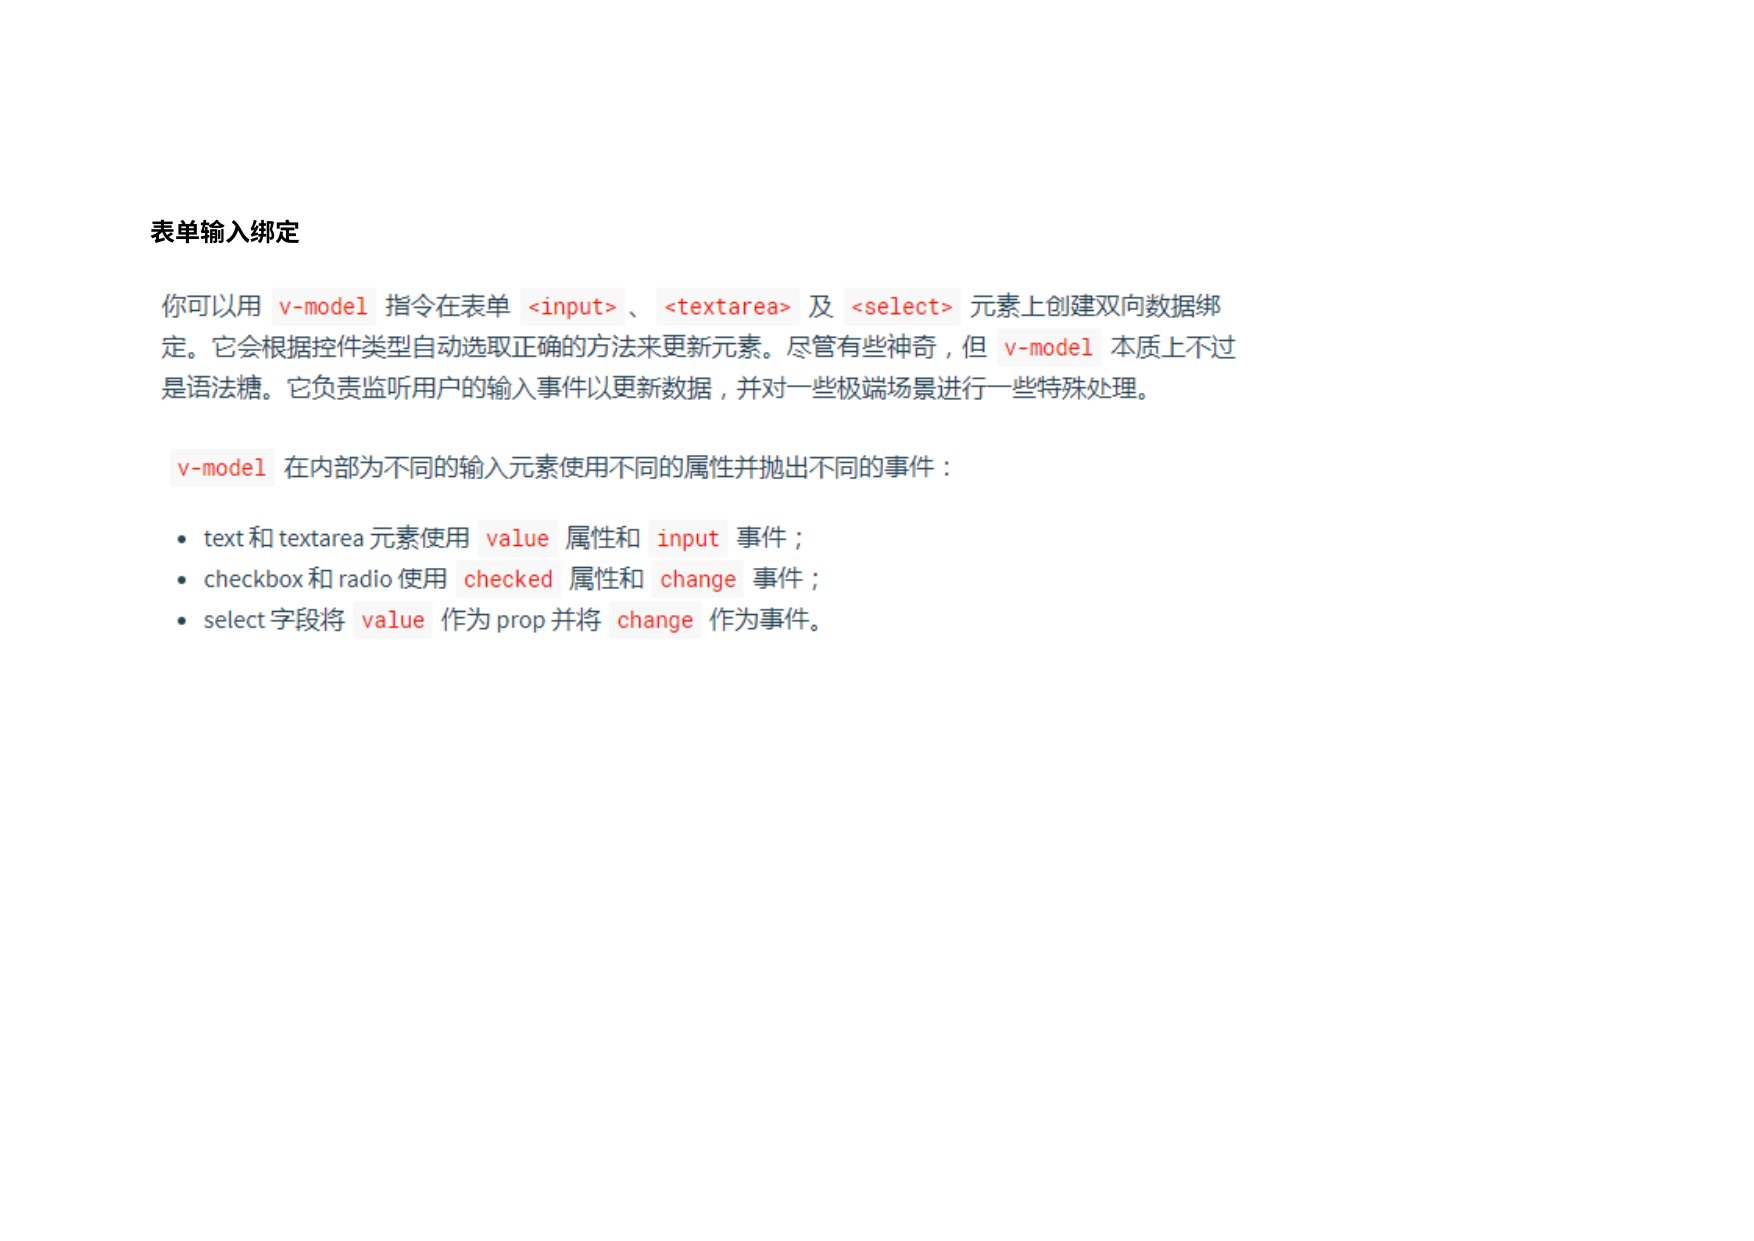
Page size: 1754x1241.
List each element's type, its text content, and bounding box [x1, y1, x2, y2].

picture [150, 443, 983, 658]
picture [150, 280, 1313, 433]
subtitle 表单输入绑定 [150, 198, 1604, 263]
